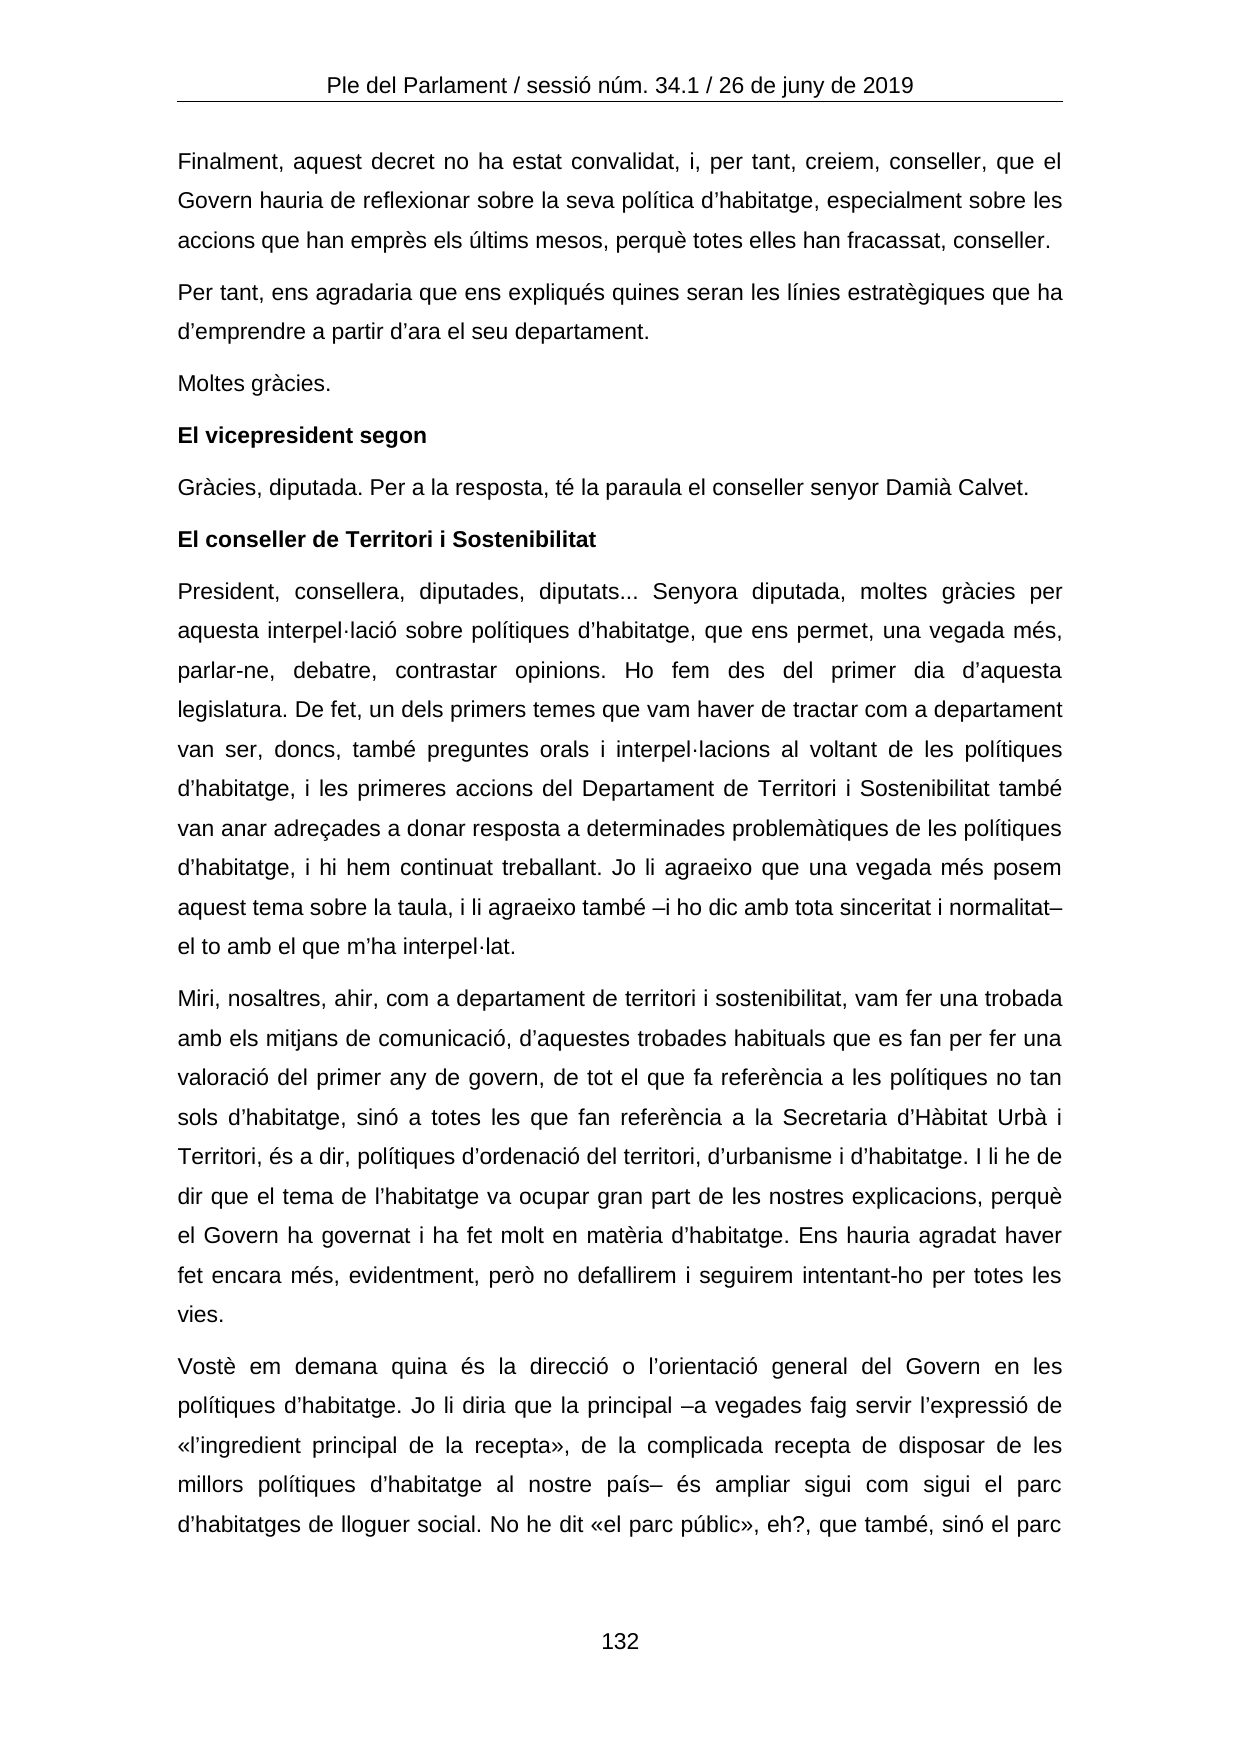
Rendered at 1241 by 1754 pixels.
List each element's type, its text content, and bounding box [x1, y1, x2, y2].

text El vicepresident segon [177, 422, 1063, 448]
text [177, 1353, 1063, 1537]
text Per tant, ens agradaria que ens expliqués quines seran les línies estratègiques que ha d’emprendre a partir d’ara el seu departament. [177, 278, 1063, 344]
text President, consellera, diputades, diputats... Senyora diputada, moltes gràcies per aquesta interpel·lació sobre polítiques d’habitatge, que ens permet, una vegada més, parlar-ne, debatre, contrastar opinions. Ho fem des del primer dia d’aquesta legislatura. De fet, un dels primers temes que vam haver de tractar com a departament van ser, doncs, també preguntes orals i interpel·lacions al voltant de les polítiques d’habitatge, i les primeres accions del Departament de Territori i Sostenibilitat també van anar adreçades a donar resposta a determinades problemàtiques de les polítiques d’habitatge, i hi hem continuat treballant. Jo li agraeixo que una vegada més posem aquest tema sobre la taula, i li agraeixo també –i ho dic amb tota sinceritat i normalitat– el to amb el que m’ha interpel·lat. [177, 578, 1063, 959]
text Miri, nosaltres, ahir, com a departament de territori i sostenibilitat, vam fer una trobada amb els mitjans de comunicació, d’aquestes trobades habituals que es fan per fer una valoració del primer any de govern, de tot el que fa referència a les polítiques no tan sols d’habitatge, sinó a totes les que fan referència a la Secretaria d’Hàbitat Urbà i Territori, és a dir, polítiques d’ordenació del territori, d’urbanisme i d’habitatge. I li he de dir que el tema de l’habitatge va ocupar gran part de les nostres explicacions, perquè el Govern ha governat i ha fet molt en matèria d’habitatge. Ens hauria agradat haver fet encara més, evidentment, però no defallirem i seguirem intentant-ho per totes les vies. [177, 985, 1063, 1327]
text Finalment, aquest decret no ha estat convalidat, i, per tant, creiem, conseller, que el Govern hauria de reflexionar sobre la seva política d’habitatge, especialment sobre les accions que han emprès els últims mesos, perquè totes elles han fracassat, conseller. [177, 148, 1063, 253]
text Moltes gràcies. [177, 370, 1063, 396]
text Gràcies, diputada. Per a la resposta, té la paraula el conseller senyor Damià Calvet. [177, 474, 1063, 500]
text El conseller de Territori i Sostenibilitat [177, 526, 1063, 552]
